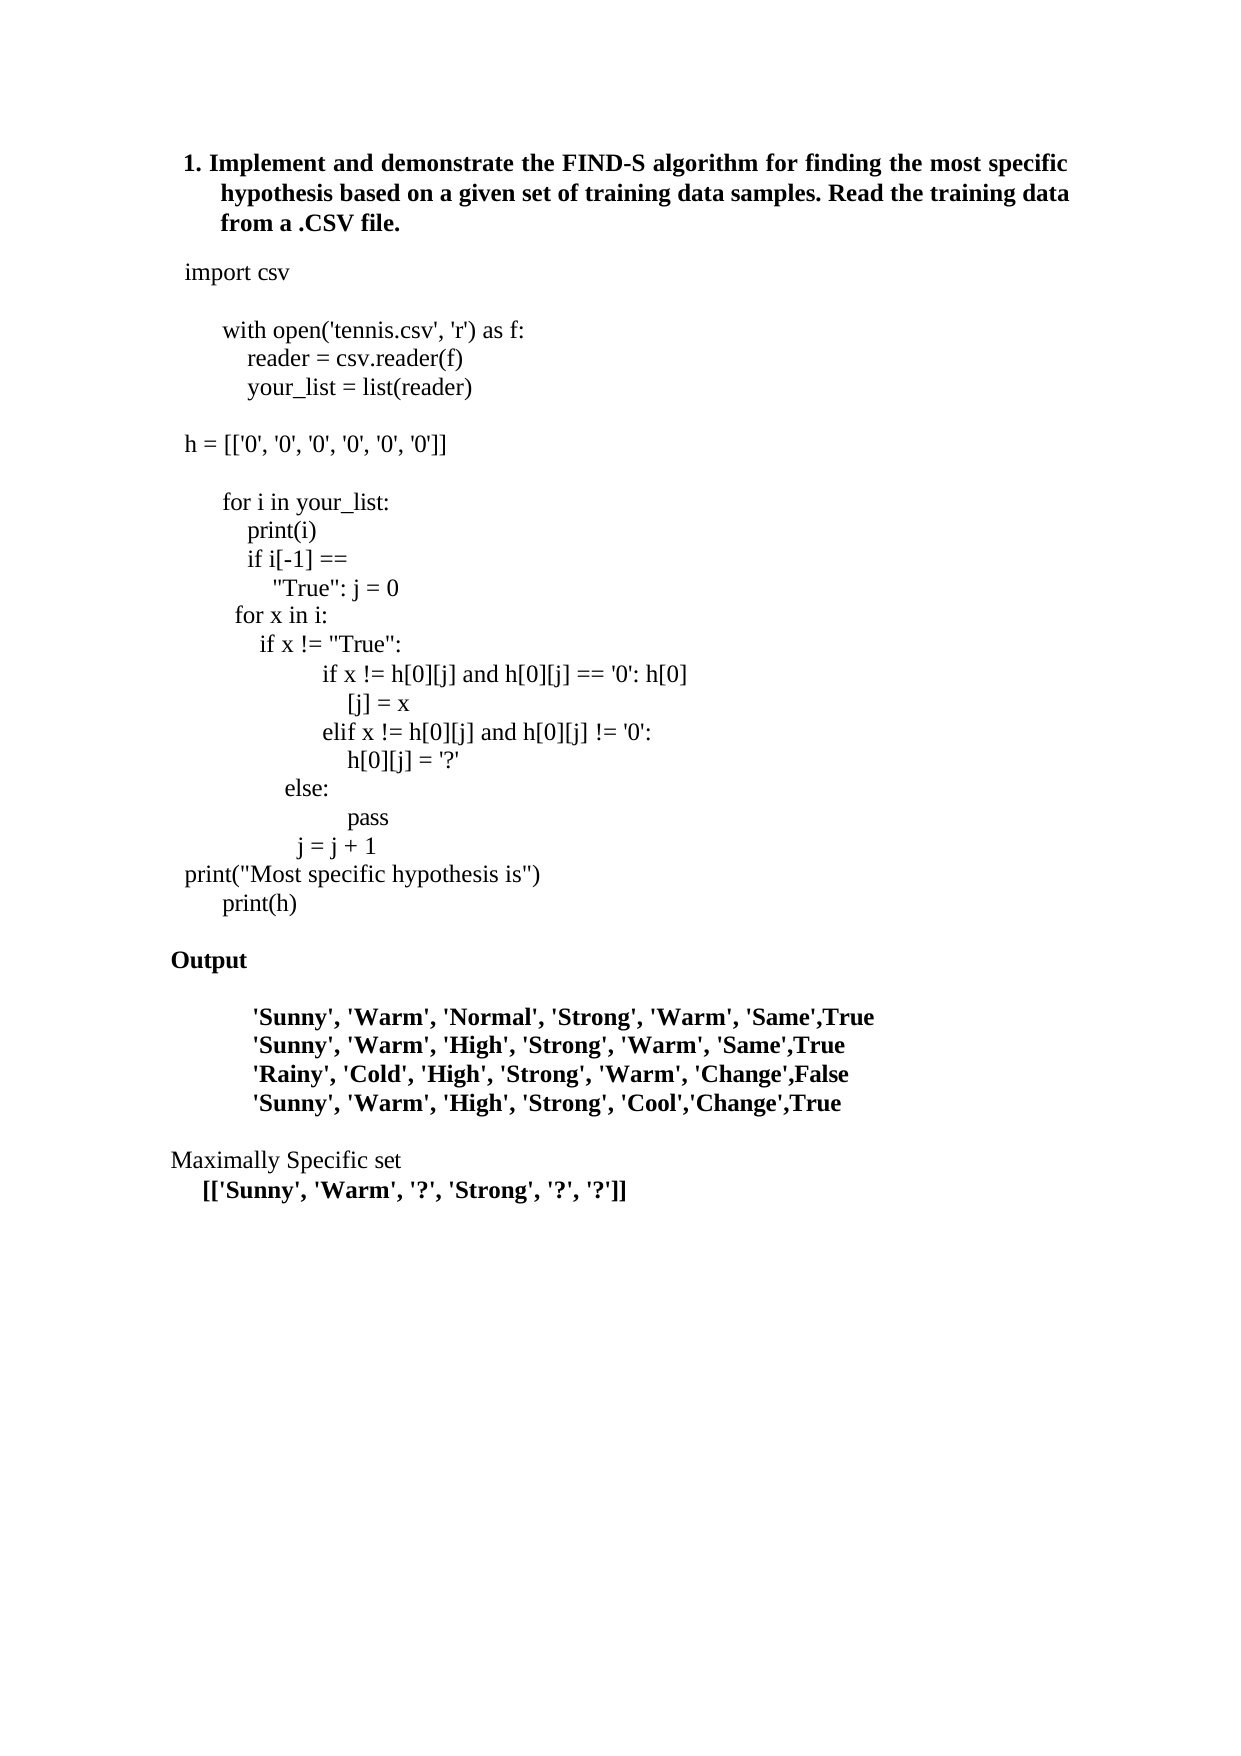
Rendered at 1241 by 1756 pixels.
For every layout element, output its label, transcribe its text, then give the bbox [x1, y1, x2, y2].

text 'Rainy', 'Cold', 'High', 'Strong', 'Warm', 'Change',False [252, 1059, 1165, 1088]
text Maximally Specific set [170, 1145, 1165, 1174]
text with open('tennis.csv', 'r') as f: reader = csv.reader(f) your_list = list(reader) [222, 315, 530, 401]
text 'Sunny', 'Warm', 'Normal', 'Strong', 'Warm', 'Same',True [252, 1002, 1165, 1031]
text print("Most specific hypothesis is") print(h) [184, 859, 579, 917]
text pass j = j + 1 [297, 802, 391, 859]
text if i[-1] == "True": j = 0 [247, 544, 426, 601]
list Implement and demonstrate the FIND-S algorithm for finding the most specific hypothesis based on a given set of training data samples. Read the training data from a .CSV file. [183, 148, 1069, 236]
text if x != h[0][j] and h[0][j] == '0': h[0][j] = x [322, 659, 698, 717]
text else: [284, 774, 1165, 802]
text h = [['0', '0', '0', '0', '0', '0']] [184, 429, 1165, 458]
text import csv [184, 257, 1165, 286]
text for x in i: [234, 601, 1165, 630]
text for i in your_list: print(i) [222, 488, 426, 544]
text 'Sunny', 'Warm', 'High', 'Strong', 'Cool','Change',True [252, 1088, 1165, 1117]
text Output [170, 945, 1165, 974]
text 'Sunny', 'Warm', 'High', 'Strong', 'Warm', 'Same',True [252, 1031, 1165, 1059]
text if x != "True": [259, 630, 1165, 658]
text elif x != h[0][j] and h[0][j] != '0': h[0][j] = '?' [322, 717, 698, 774]
text [['Sunny', 'Warm', '?', 'Strong', '?', '?']] [202, 1175, 1165, 1204]
